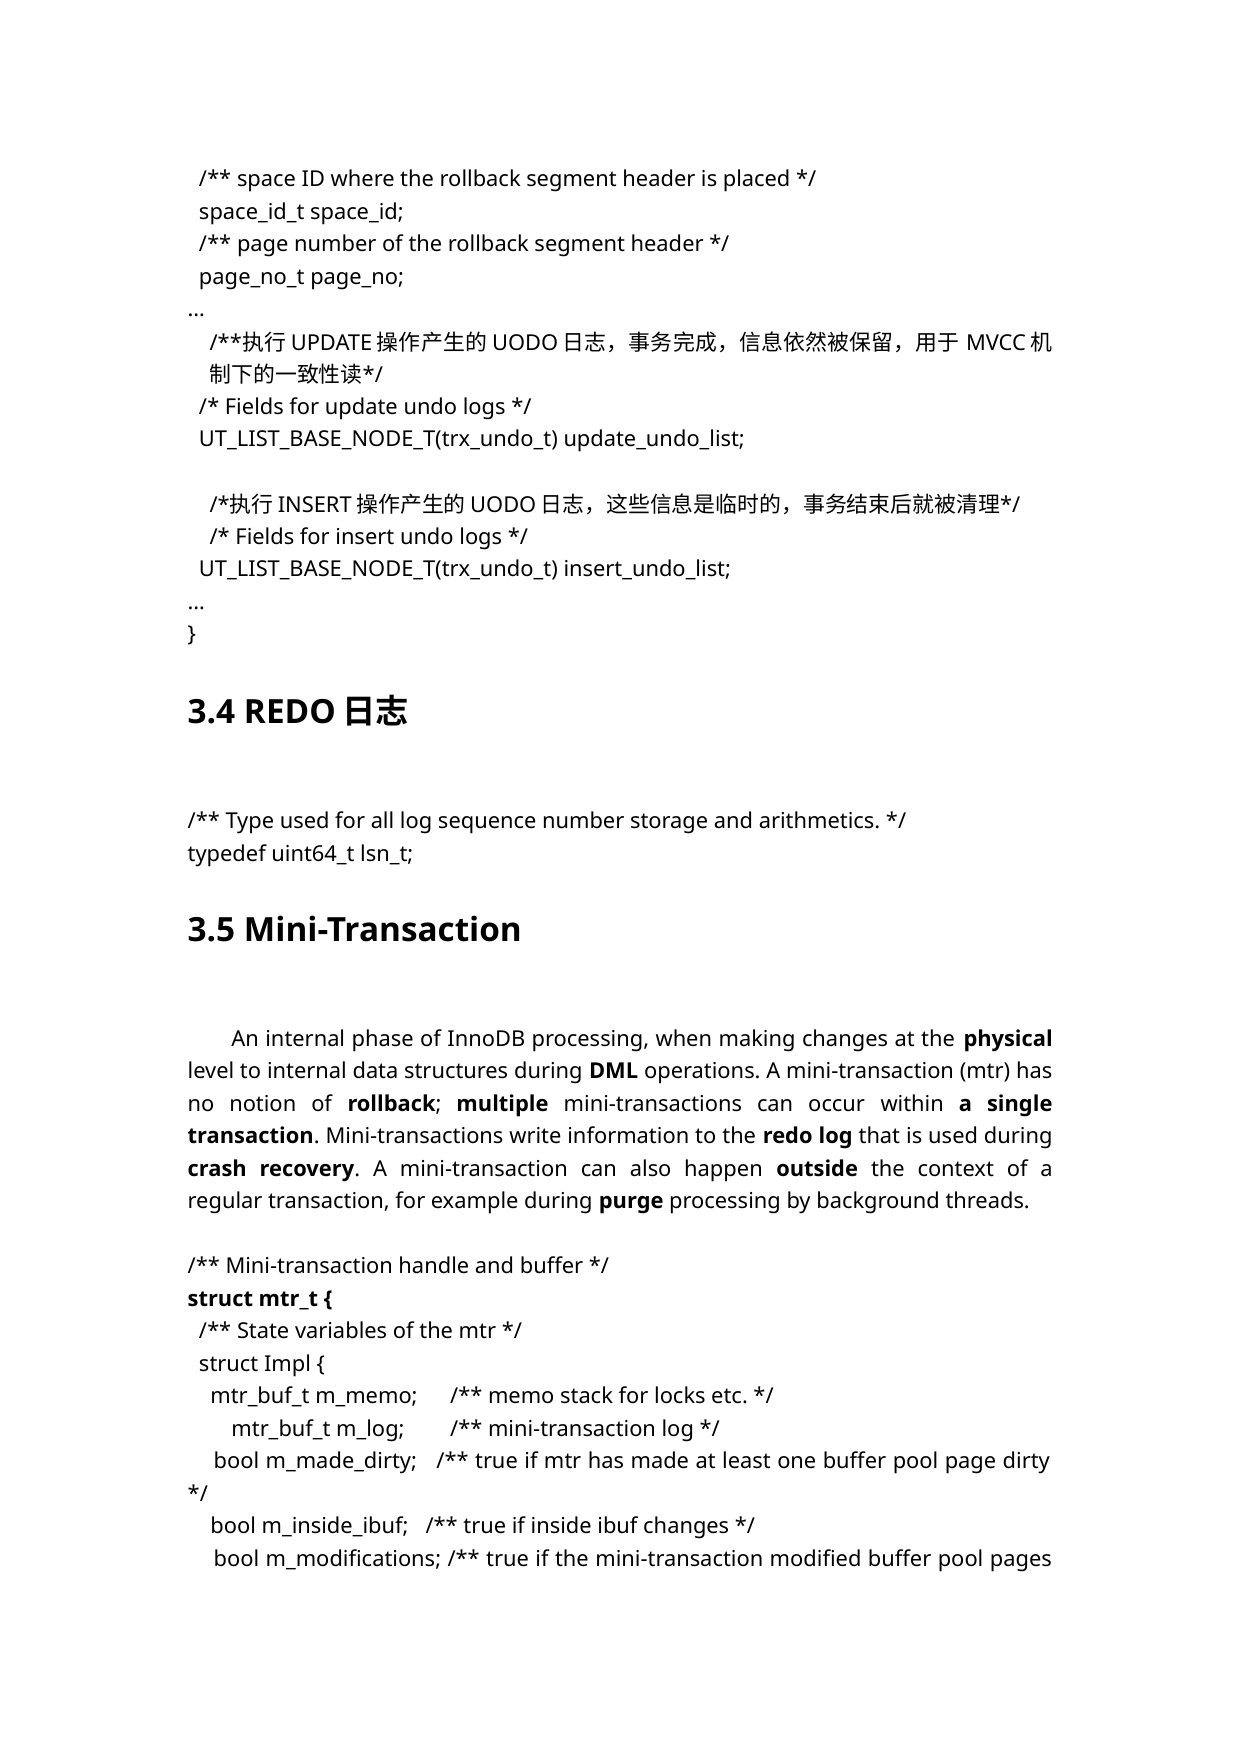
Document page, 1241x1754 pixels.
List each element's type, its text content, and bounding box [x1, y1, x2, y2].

text } [187, 617, 1053, 649]
text … [187, 584, 1053, 617]
text An internal phase of InnoDB processing, when making changes at the physical level to internal data structures during DML operations. A mini-transaction (mtr) has no notion of rollback; multiple mini-transactions can occur within a single transaction. Mini-transactions write information to the redo log that is used during crash recovery. A mini-transaction can also happen outside the context of a regular transaction, for example during purge processing by background threads. [187, 1021, 1053, 1216]
text bool m_made_dirty; /** true if mtr has made at least one buffer pool page dirty */ [187, 1444, 1053, 1509]
text /** Mini-transaction handle and buffer */ [187, 1249, 1053, 1281]
text UT_LIST_BASE_NODE_T(trx_undo_t) insert_undo_list; [187, 552, 1053, 584]
text struct Impl { [187, 1346, 1053, 1379]
text page_no_t page_no; [187, 259, 1053, 292]
text /**执行UPDATE操作产生的UODO日志，事务完成，信息依然被保留，用于MVCC机制下的一致性读*/ [209, 324, 1053, 389]
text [187, 1541, 1053, 1574]
text /** page number of the rollback segment header */ [187, 227, 1053, 259]
text space_id_t space_id; [187, 194, 1053, 227]
text /* Fields for insert undo logs */ [187, 519, 1053, 552]
text /** space ID where the rollback segment header is placed */ [187, 162, 1053, 194]
text /** Type used for all log sequence number storage and arithmetics. */ [187, 804, 1053, 836]
text /* Fields for update undo logs */ [187, 389, 1053, 422]
text mtr_buf_t m_memo; /** memo stack for locks etc. */ [187, 1379, 1053, 1411]
text struct mtr_t { [187, 1281, 1053, 1314]
text /*执行INSERT操作产生的UODO日志，这些信息是临时的，事务结束后就被清理*/ [187, 487, 1053, 519]
text UT_LIST_BASE_NODE_T(trx_undo_t) update_undo_list; [187, 422, 1053, 454]
text typedef uint64_t lsn_t; [187, 836, 1053, 869]
text mtr_buf_t m_log; /** mini-transaction log */ [187, 1411, 1053, 1444]
text /** State variables of the mtr */ [187, 1314, 1053, 1346]
subtitle 3.5 Mini-Transaction [187, 896, 1053, 961]
text … [187, 292, 1053, 324]
subtitle 3.4 REDO日志 [187, 677, 1053, 742]
text bool m_inside_ibuf; /** true if inside ibuf changes */ [187, 1509, 1053, 1541]
